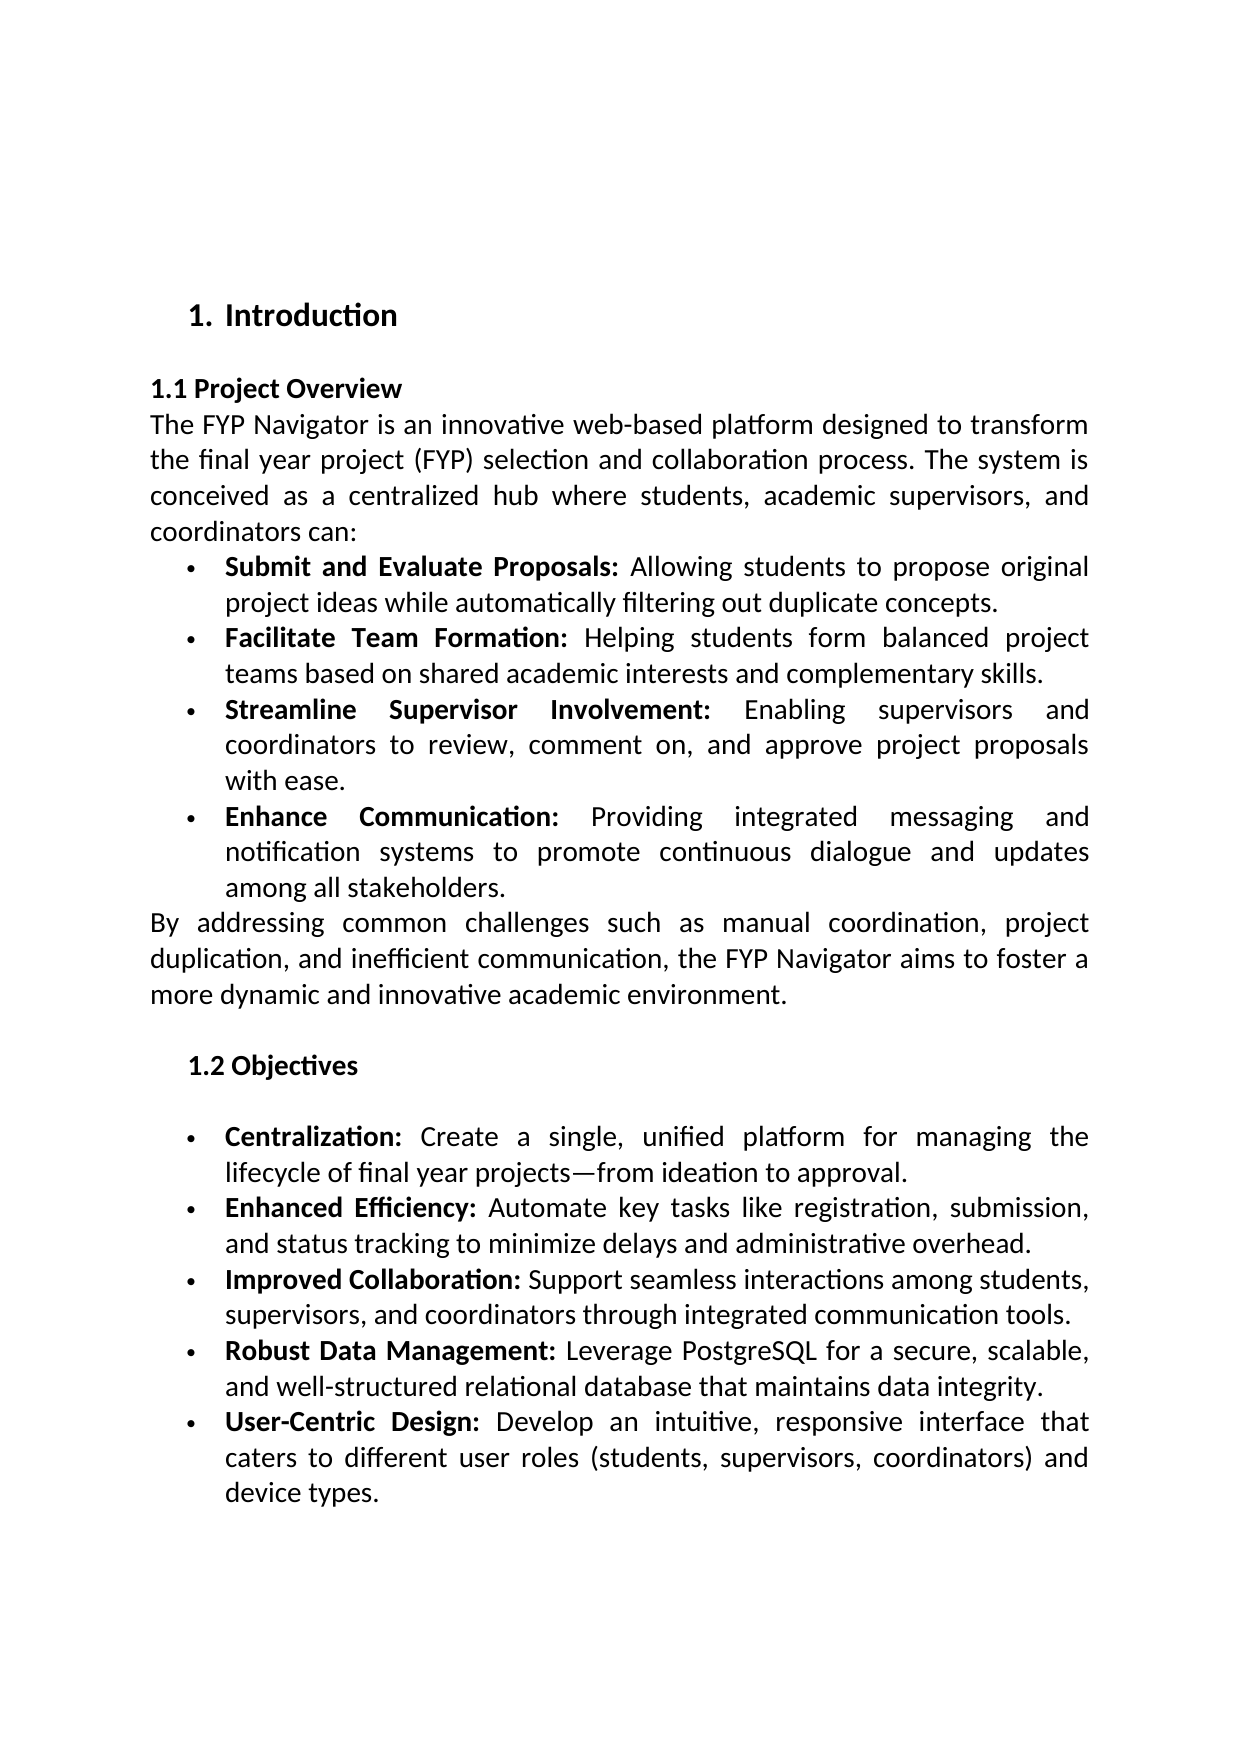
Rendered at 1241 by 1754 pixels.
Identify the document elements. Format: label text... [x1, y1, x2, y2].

list Centralization: Create a single, unified platform for managing the lifecycle of final year projects—from ideation to approval. [187, 1118, 1090, 1189]
list User-Centric Design: Develop an intuitive, responsive interface that caters to different user roles (students, supervisors, coordinators) and device types. [187, 1403, 1090, 1510]
list Introduction [187, 294, 1090, 334]
text 1.1 Project Overview [150, 370, 1090, 406]
text The FYP Navigator is an innovative web-based platform designed to transform the final year project (FYP) selection and collaboration process. The system is conceived as a centralized hub where students, academic supervisors, and coordinators can: [150, 406, 1090, 548]
list Improved Collaboration: Support seamless interactions among students, supervisors, and coordinators through integrated communication tools. [187, 1261, 1090, 1332]
text By addressing common challenges such as manual coordination, project duplication, and inefficient communication, the FYP Navigator aims to foster a more dynamic and innovative academic environment. [150, 904, 1090, 1011]
list Facilitate Team Formation: Helping students form balanced project teams based on shared academic interests and complementary skills. [187, 619, 1090, 691]
list Robust Data Management: Leverage PostgreSQL for a secure, scalable, and well-structured relational database that maintains data integrity. [187, 1332, 1090, 1403]
list Enhanced Efficiency: Automate key tasks like registration, submission, and status tracking to minimize delays and administrative overhead. [187, 1189, 1090, 1261]
list Submit and Evaluate Proposals: Allowing students to propose original project ideas while automatically filtering out duplicate concepts. [187, 548, 1090, 619]
list Enhance Communication: Providing integrated messaging and notification systems to promote continuous dialogue and updates among all stakeholders. [187, 798, 1090, 904]
list Objectives [187, 1047, 1090, 1083]
list Streamline Supervisor Involvement: Enabling supervisors and coordinators to review, comment on, and approve project proposals with ease. [187, 691, 1090, 798]
